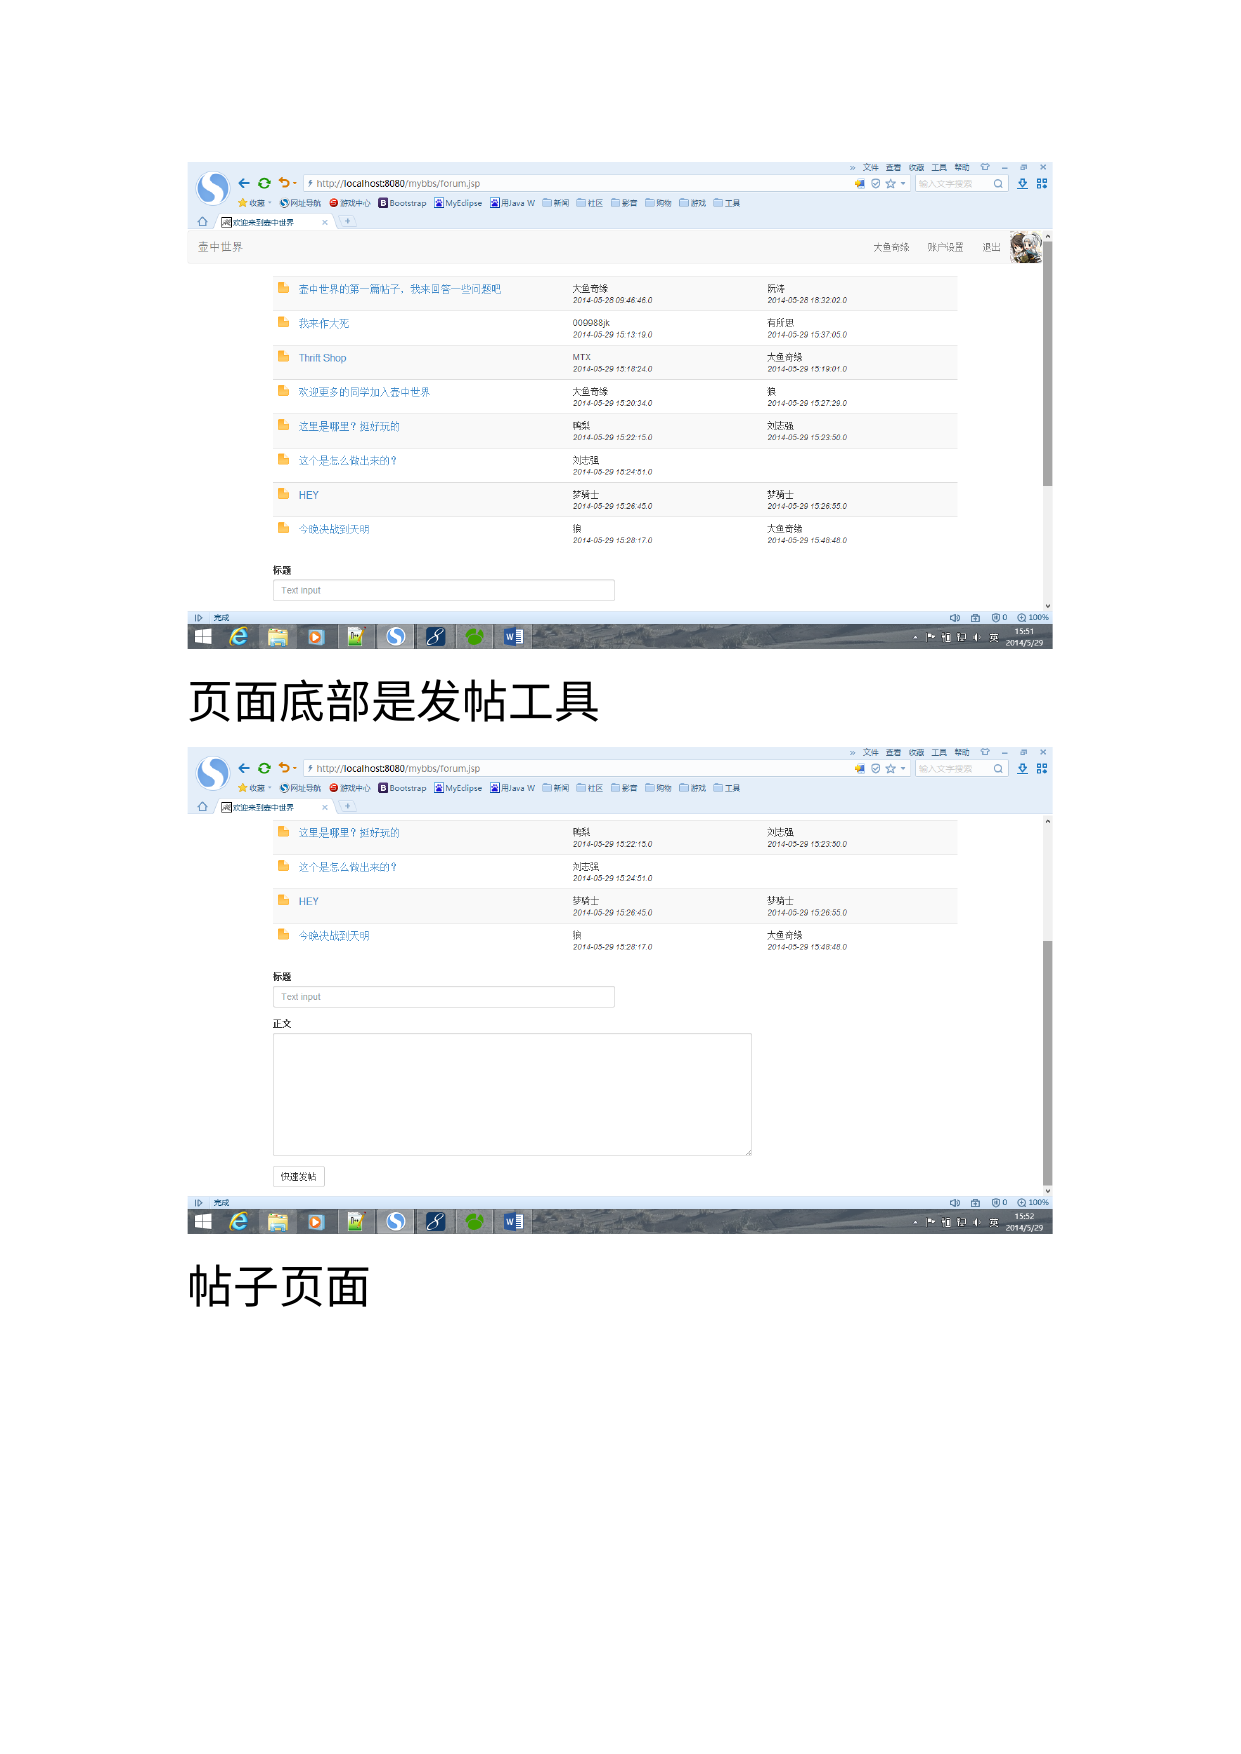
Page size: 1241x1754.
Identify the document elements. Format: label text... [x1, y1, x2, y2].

text 帖子页面 [187, 1234, 1053, 1332]
picture [187, 747, 1053, 1234]
picture [187, 162, 1053, 649]
text 页面底部是发帖工具 [187, 649, 1053, 747]
